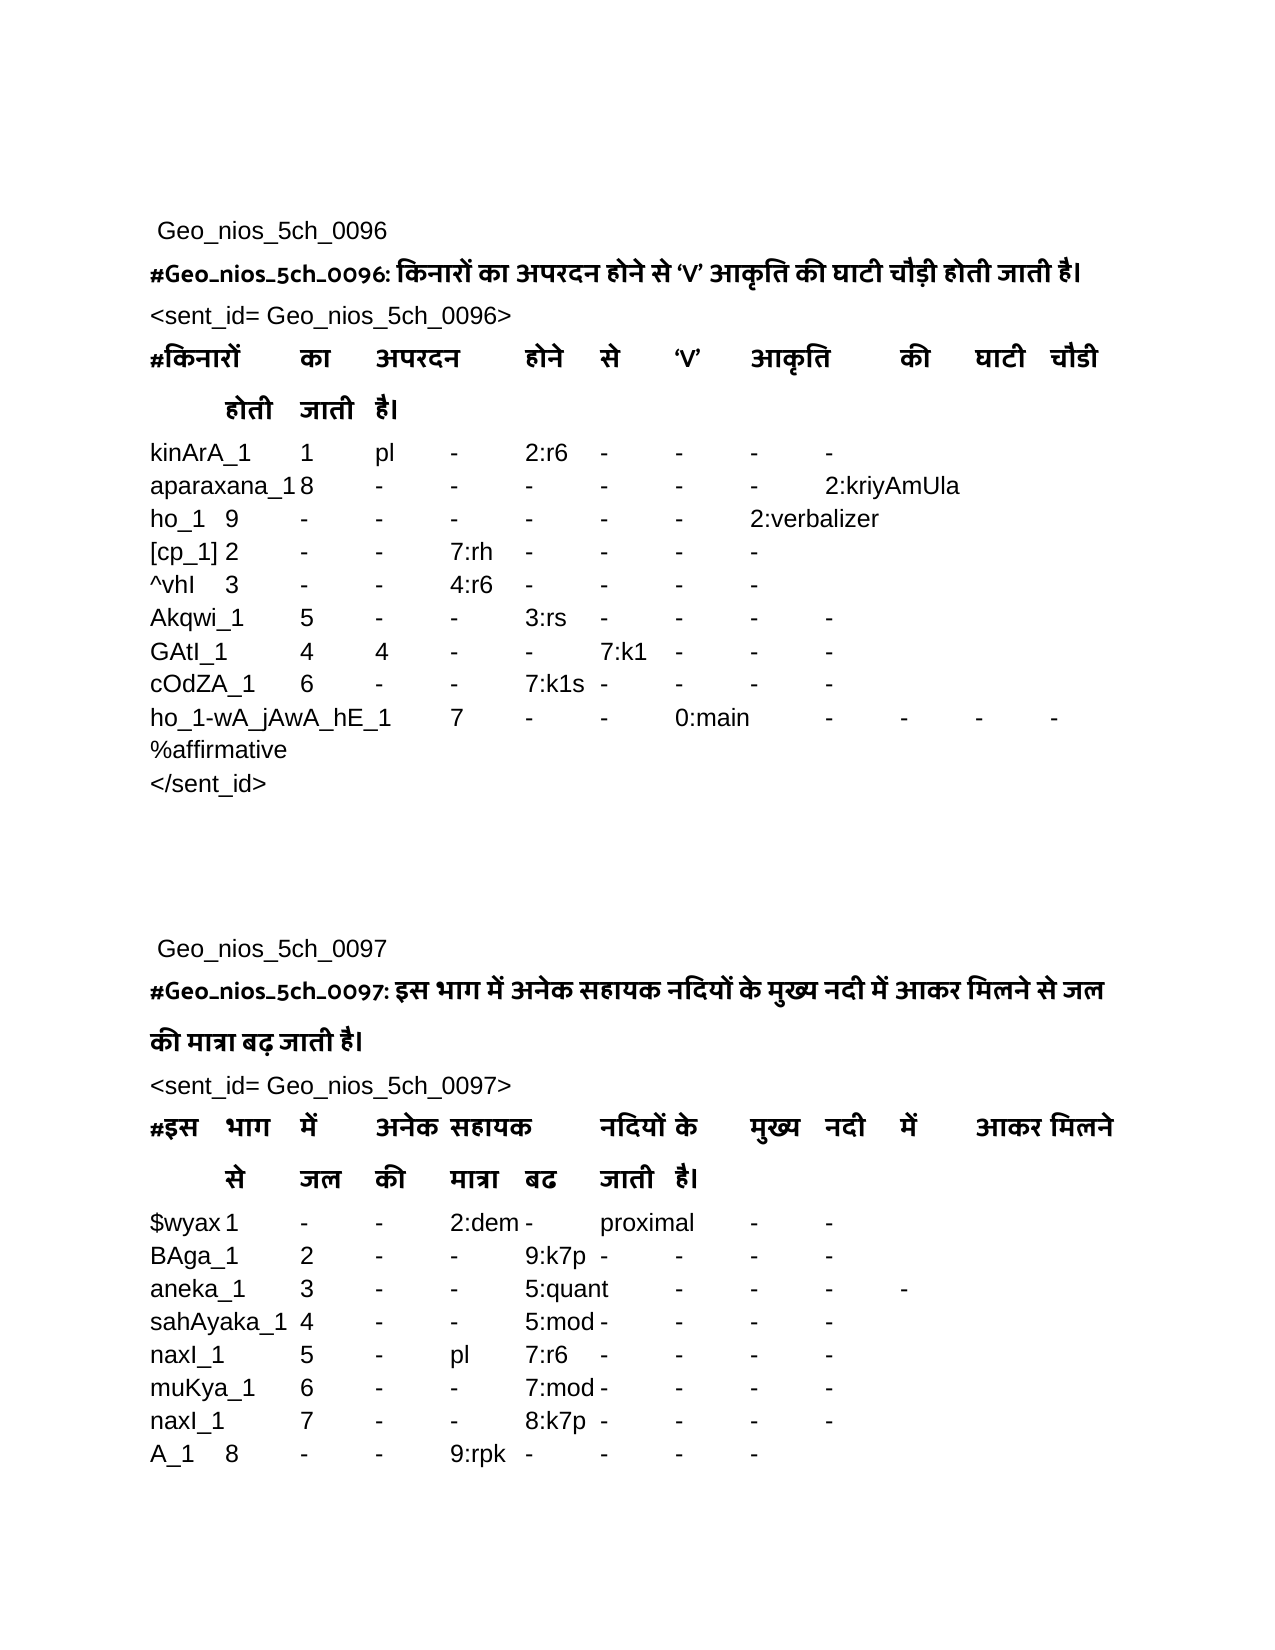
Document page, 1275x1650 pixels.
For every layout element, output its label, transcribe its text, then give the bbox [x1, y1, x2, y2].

text Geo_nios_5ch_0096 [150, 216, 1125, 245]
text %affirmative [150, 736, 1125, 764]
text kinArA_1 1 pl - 2:r6 - - - - [150, 438, 1125, 467]
text cOdZA_1 6 - - 7:k1s - - - - [150, 669, 1125, 698]
text muKya_1 6 - - 7:mod - - - - [150, 1373, 1125, 1402]
text #Geo_nios_5ch_0096: किनारों का अपरदन होने से ‘V’ आकृति की घाटी चौड़ी होती जाती है। [150, 249, 1125, 294]
text A_1 8 - - 9:rpk - - - - [150, 1439, 1125, 1468]
text #इस भाग में अनेक सहायक नदियों के मुख्य नदी में आकर मिलने से जल की मात्रा बढ जाती है। [150, 1104, 1125, 1201]
text ho_1-wA_jAwA_hE_1 7 - - 0:main - - - - [150, 702, 1125, 731]
text sahAyaka_1 4 - - 5:mod - - - - [150, 1307, 1125, 1336]
text </sent_id> [150, 768, 1125, 797]
text <sent_id= Geo_nios_5ch_0096> [150, 301, 1125, 330]
text naxI_1 5 - pl 7:r6 - - - - [150, 1340, 1125, 1369]
text #Geo_nios_5ch_0097: इस भाग में अनेक सहायक नदियों के मुख्य नदी में आकर मिलने से जल की मात्रा बढ़ जाती है। [150, 967, 1125, 1064]
text [cp_1] 2 - - 7:rh - - - - [150, 537, 1125, 566]
text <sent_id= Geo_nios_5ch_0097> [150, 1071, 1125, 1099]
text GAtI_1 4 4 - - 7:k1 - - - [150, 636, 1125, 665]
text $wyax 1 - - 2:dem - proximal - - [150, 1208, 1125, 1237]
text ho_1 9 - - - - - - 2:verbalizer [150, 504, 1125, 533]
text BAga_1 2 - - 9:k7p - - - - [150, 1241, 1125, 1270]
text aparaxana_1 8 - - - - - - 2:kriyAmUla [150, 471, 1125, 500]
text #किनारों का अपरदन होने से ‘V’ आकृति की घाटी चौडी होती जाती है। [150, 334, 1125, 432]
text aneka_1 3 - - 5:quant - - - - [150, 1274, 1125, 1303]
text Geo_nios_5ch_0097 [150, 934, 1125, 962]
text Akqwi_1 5 - - 3:rs - - - - [150, 603, 1125, 632]
text naxI_1 7 - - 8:k7p - - - - [150, 1406, 1125, 1435]
text ^vhI 3 - - 4:r6 - - - - [150, 570, 1125, 599]
